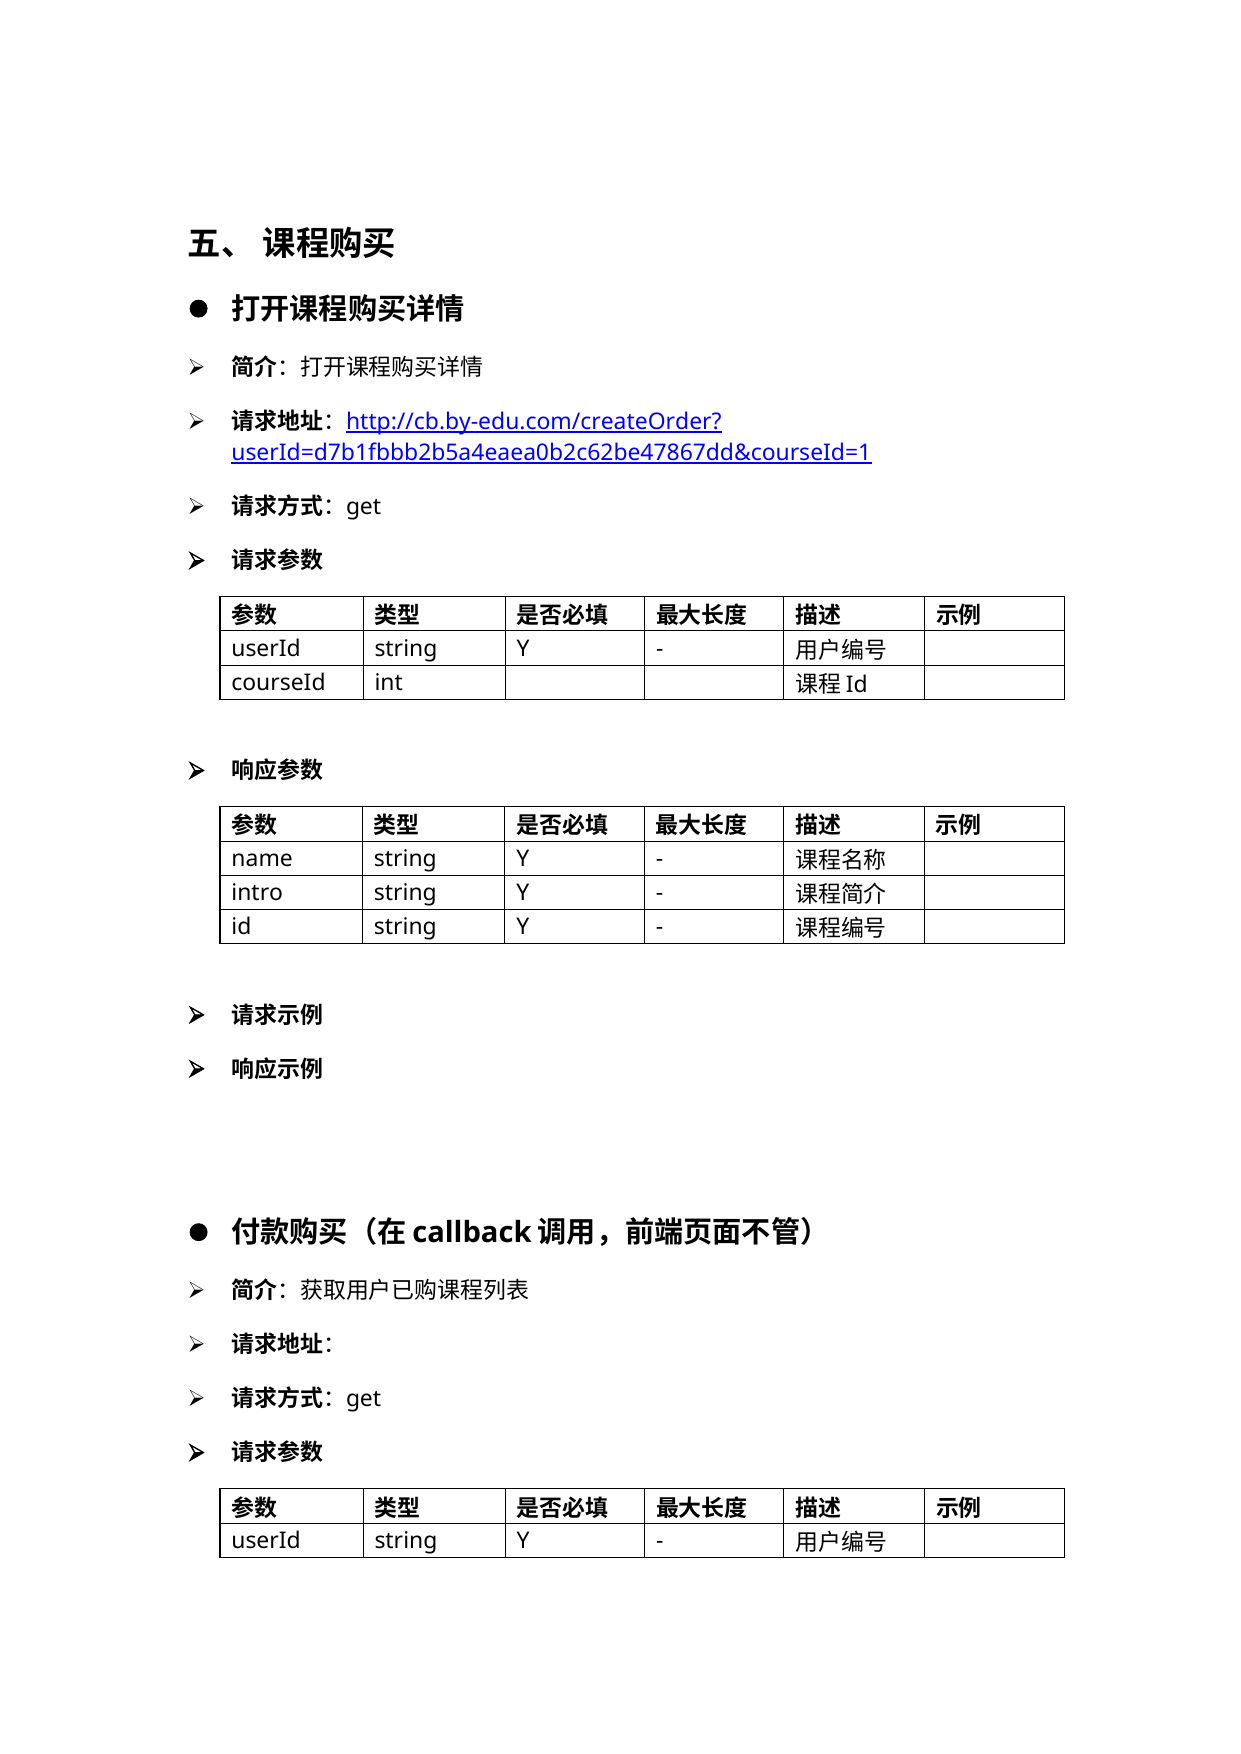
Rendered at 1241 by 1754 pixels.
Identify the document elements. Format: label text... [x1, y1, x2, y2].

list 请求方式：get [187, 1380, 1053, 1413]
table_cell - [645, 876, 783, 909]
list 响应参数 [187, 752, 1053, 785]
table_header 类型 [363, 807, 504, 841]
table_cell [925, 631, 1064, 665]
table_cell 课程编号 [784, 910, 924, 943]
table_header 示例 [925, 597, 1064, 630]
table_cell id [221, 910, 362, 943]
table_cell Y [506, 631, 644, 665]
table_header 是否必填 [506, 597, 644, 630]
table_header 描述 [784, 1489, 924, 1523]
table_cell courseId [221, 666, 363, 699]
table_header 类型 [364, 1489, 505, 1523]
list 简介：打开课程购买详情 [187, 348, 1053, 382]
table_header 描述 [784, 807, 924, 841]
table_cell string [364, 631, 505, 665]
table_cell 课程Id [784, 666, 924, 699]
list 付款购买（在callback调用，前端页面不管） [187, 1209, 1053, 1251]
table_cell string [363, 876, 504, 909]
table_cell [925, 910, 1064, 943]
table_cell string [364, 1524, 505, 1557]
list 请求参数 [187, 542, 1053, 575]
table_cell [645, 666, 783, 699]
table_header 参数 [221, 1489, 363, 1523]
table_header 是否必填 [506, 1489, 644, 1523]
table_cell intro [221, 876, 362, 909]
list 请求地址：http://cb.by-edu.com/createOrder?userId=d7b1fbbb2b5a4eaea0b2c62be47867dd&courseId=1 [187, 402, 1053, 467]
table_cell 用户编号 [784, 1524, 924, 1557]
table_header 示例 [925, 1489, 1064, 1523]
table_header 示例 [925, 807, 1064, 841]
table_header 最大长度 [645, 597, 783, 630]
list 请求示例 [187, 996, 1053, 1030]
table_header 描述 [784, 597, 924, 630]
table_cell [925, 842, 1064, 875]
table_cell 课程名称 [784, 842, 924, 875]
list 请求地址： [187, 1326, 1053, 1359]
list 打开课程购买详情 [187, 285, 1053, 328]
table_cell string [363, 842, 504, 875]
table_header 类型 [364, 597, 505, 630]
table_cell [506, 666, 644, 699]
table_cell userId [221, 631, 363, 665]
table_cell [925, 666, 1064, 699]
table_cell - [645, 842, 783, 875]
list 响应示例 [187, 1051, 1053, 1084]
table_cell Y [505, 910, 644, 943]
table_header 参数 [221, 807, 362, 841]
table_cell Y [505, 876, 644, 909]
table_cell 用户编号 [784, 631, 924, 665]
table_cell userId [221, 1524, 363, 1557]
table_header 最大长度 [645, 807, 783, 841]
list 请求参数 [187, 1434, 1053, 1467]
table_header 最大长度 [645, 1489, 783, 1523]
table_cell string [363, 910, 504, 943]
list 请求方式：get [187, 488, 1053, 521]
list 简介：获取用户已购课程列表 [187, 1272, 1053, 1305]
table_cell - [645, 1524, 783, 1557]
table_cell - [645, 631, 783, 665]
table_cell 课程简介 [784, 876, 924, 909]
table_header 是否必填 [505, 807, 644, 841]
table_cell [925, 1524, 1064, 1557]
table_cell Y [505, 842, 644, 875]
list 课程购买 [187, 216, 1053, 264]
table_cell Y [506, 1524, 644, 1557]
table_cell int [364, 666, 505, 699]
table_cell name [221, 842, 362, 875]
table_cell [925, 876, 1064, 909]
table_header 参数 [221, 597, 363, 630]
table_cell - [645, 910, 783, 943]
